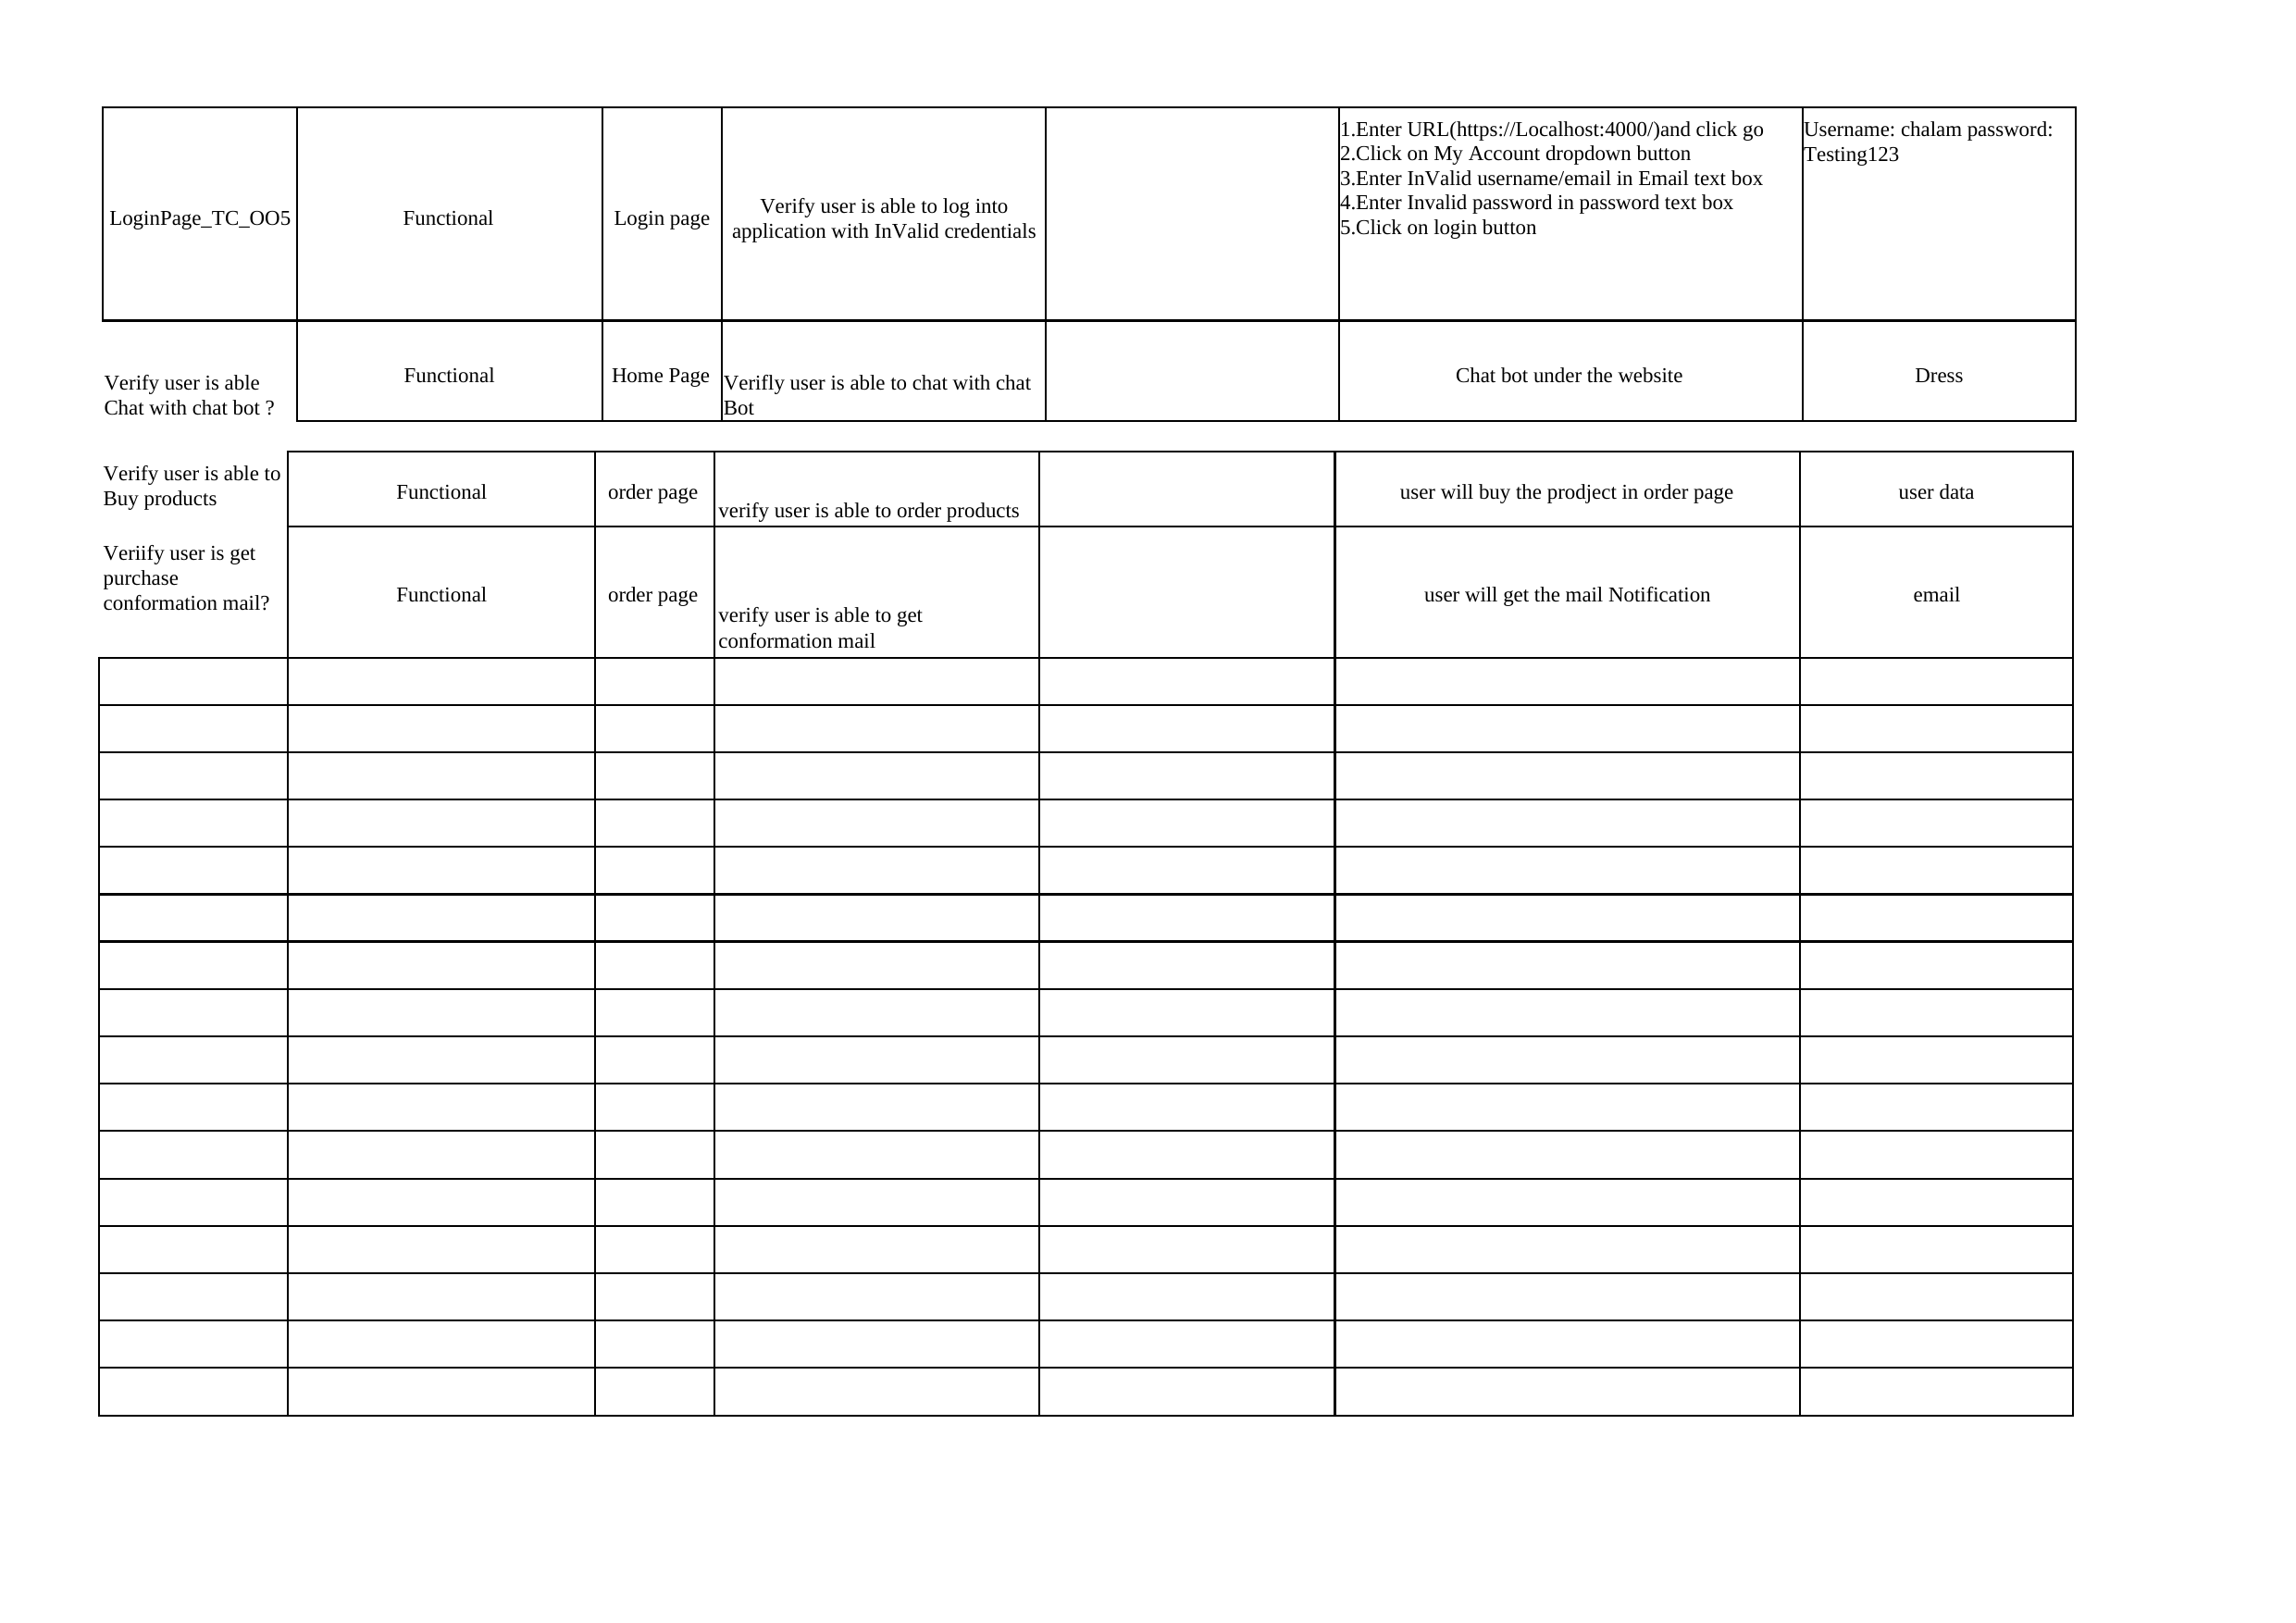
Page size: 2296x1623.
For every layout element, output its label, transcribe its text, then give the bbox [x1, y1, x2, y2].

table_cell Functional [298, 108, 602, 319]
table_cell email [1801, 527, 2072, 656]
table_cell [1801, 1321, 2072, 1367]
table_cell user will get the mail Notification [1336, 527, 1799, 656]
table_cell [1336, 1274, 1799, 1319]
table_cell [596, 990, 714, 1035]
table_cell [715, 1180, 1038, 1225]
table_cell [715, 706, 1038, 751]
table_cell [1336, 1132, 1799, 1178]
table_header verify user is able to order products [715, 452, 1038, 526]
table_cell [1801, 753, 2072, 799]
table_cell [100, 1084, 287, 1130]
table_cell [596, 848, 714, 893]
table_cell [715, 1132, 1038, 1178]
table_cell [1801, 896, 2072, 940]
table_cell [596, 1084, 714, 1130]
table_cell [100, 848, 287, 893]
table_cell [596, 1180, 714, 1225]
table_cell [1040, 1084, 1334, 1130]
table_cell [289, 800, 594, 846]
table_cell [1040, 848, 1334, 893]
table_cell [1801, 1180, 2072, 1225]
table_cell [1040, 1321, 1334, 1367]
table_cell [1040, 1132, 1334, 1178]
table_cell [715, 1321, 1038, 1367]
table_cell Functional [289, 527, 594, 656]
table_cell [1040, 706, 1334, 751]
table_cell [100, 1132, 287, 1178]
table_cell [715, 800, 1038, 846]
table_cell [1040, 1274, 1334, 1319]
table_cell Username: chalam password: Testing123 [1804, 108, 2075, 319]
table_cell [1040, 990, 1334, 1035]
table_cell [596, 1132, 714, 1178]
table_cell [715, 1037, 1038, 1083]
table_cell [1040, 1369, 1334, 1415]
table_cell [100, 1227, 287, 1272]
table_cell [715, 943, 1038, 988]
table_header user data [1801, 452, 2072, 526]
table_cell [1336, 896, 1799, 940]
table_cell [596, 753, 714, 799]
table_cell [100, 1180, 287, 1225]
table_cell [596, 1037, 714, 1083]
table_cell Functional [298, 322, 602, 420]
table_cell [1040, 800, 1334, 846]
table_cell [1801, 943, 2072, 988]
table_cell [289, 1321, 594, 1367]
table_cell [1336, 1321, 1799, 1367]
table_cell [715, 990, 1038, 1035]
table_cell Home Page [603, 322, 721, 420]
table_cell [289, 990, 594, 1035]
table_cell [100, 1321, 287, 1367]
table_cell [1801, 990, 2072, 1035]
table_cell Dress [1804, 322, 2075, 420]
table_cell [596, 1274, 714, 1319]
table_cell LoginPage_TC_OO5 [104, 108, 296, 319]
table_cell [289, 848, 594, 893]
table_cell [289, 753, 594, 799]
table_cell [596, 1227, 714, 1272]
table_cell [1040, 1180, 1334, 1225]
table_cell [1336, 943, 1799, 988]
table_cell verify user is able to get conformation mail [715, 527, 1038, 656]
table_cell [1040, 527, 1334, 656]
table_cell [1040, 753, 1334, 799]
table_cell [596, 800, 714, 846]
table_cell [715, 753, 1038, 799]
table_cell [1801, 1084, 2072, 1130]
table_cell [1336, 1180, 1799, 1225]
table_header Functional [289, 452, 594, 526]
table_cell [715, 896, 1038, 940]
table_cell [1801, 1132, 2072, 1178]
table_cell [723, 108, 1045, 319]
table_cell [1040, 896, 1334, 940]
table_cell [289, 943, 594, 988]
table_cell [596, 1369, 714, 1415]
table_header Verify user is able to Buy products Veriify user is get purchase conformation mail? [99, 451, 287, 656]
table_cell [1801, 659, 2072, 704]
table_cell [1801, 1037, 2072, 1083]
table_cell [100, 753, 287, 799]
table_cell [1336, 753, 1799, 799]
table_cell [1336, 800, 1799, 846]
table_cell [596, 706, 714, 751]
table_cell [100, 990, 287, 1035]
table_cell [1336, 1369, 1799, 1415]
table_cell Verify user is able Chat with chat bot ? [103, 322, 296, 420]
table_cell Verifly user is able to chat with chat Bot [723, 322, 1045, 420]
table_cell [289, 1227, 594, 1272]
table_cell [1801, 800, 2072, 846]
table_cell [596, 1321, 714, 1367]
table_cell [100, 1037, 287, 1083]
table_cell Login page [603, 108, 721, 319]
table_cell [1047, 322, 1338, 420]
table_cell [715, 848, 1038, 893]
table_cell [289, 1132, 594, 1178]
table_cell [289, 659, 594, 704]
table_cell [1336, 1084, 1799, 1130]
table_cell [289, 1274, 594, 1319]
table_cell [596, 896, 714, 940]
table_cell [1336, 706, 1799, 751]
table_cell [1801, 706, 2072, 751]
table_cell [100, 896, 287, 940]
table_cell [596, 659, 714, 704]
table_cell [1336, 848, 1799, 893]
table_cell [100, 943, 287, 988]
table_cell [289, 896, 594, 940]
table_cell [289, 706, 594, 751]
table_cell [289, 1084, 594, 1130]
table_cell [289, 1180, 594, 1225]
table_cell [100, 1274, 287, 1319]
table_cell [1047, 108, 1338, 319]
table_cell [1040, 1227, 1334, 1272]
table_cell [1336, 1227, 1799, 1272]
table_cell [1801, 848, 2072, 893]
table_cell [715, 1227, 1038, 1272]
table_cell [1040, 943, 1334, 988]
table_cell [1040, 1037, 1334, 1083]
table_header user will buy the prodject in order page [1336, 452, 1799, 526]
table_cell [1336, 990, 1799, 1035]
table_cell [715, 1084, 1038, 1130]
table_cell [100, 659, 287, 704]
table_cell [715, 1274, 1038, 1319]
table_cell [100, 706, 287, 751]
table_cell order page [596, 527, 714, 656]
table_cell 1.Enter URL(https://Localhost:4000/)and click go 2.Click on My Account dropdown button 3.Enter InValid username/email in Email text box 4.Enter Invalid password in password text box 5.Click on login button [1340, 108, 1802, 319]
table_header order page [596, 452, 714, 526]
table_cell [1336, 1037, 1799, 1083]
table_cell [1801, 1274, 2072, 1319]
table_cell [715, 1369, 1038, 1415]
table_cell [715, 659, 1038, 704]
table_cell [289, 1369, 594, 1415]
table_cell [100, 1369, 287, 1415]
table_cell [1801, 1369, 2072, 1415]
table_cell [289, 1037, 594, 1083]
table_cell [596, 943, 714, 988]
table_cell [1336, 659, 1799, 704]
table_cell [100, 800, 287, 846]
table_cell [1040, 659, 1334, 704]
table_header [1040, 452, 1334, 526]
table_cell [1801, 1227, 2072, 1272]
table_cell Chat bot under the website [1340, 322, 1802, 420]
